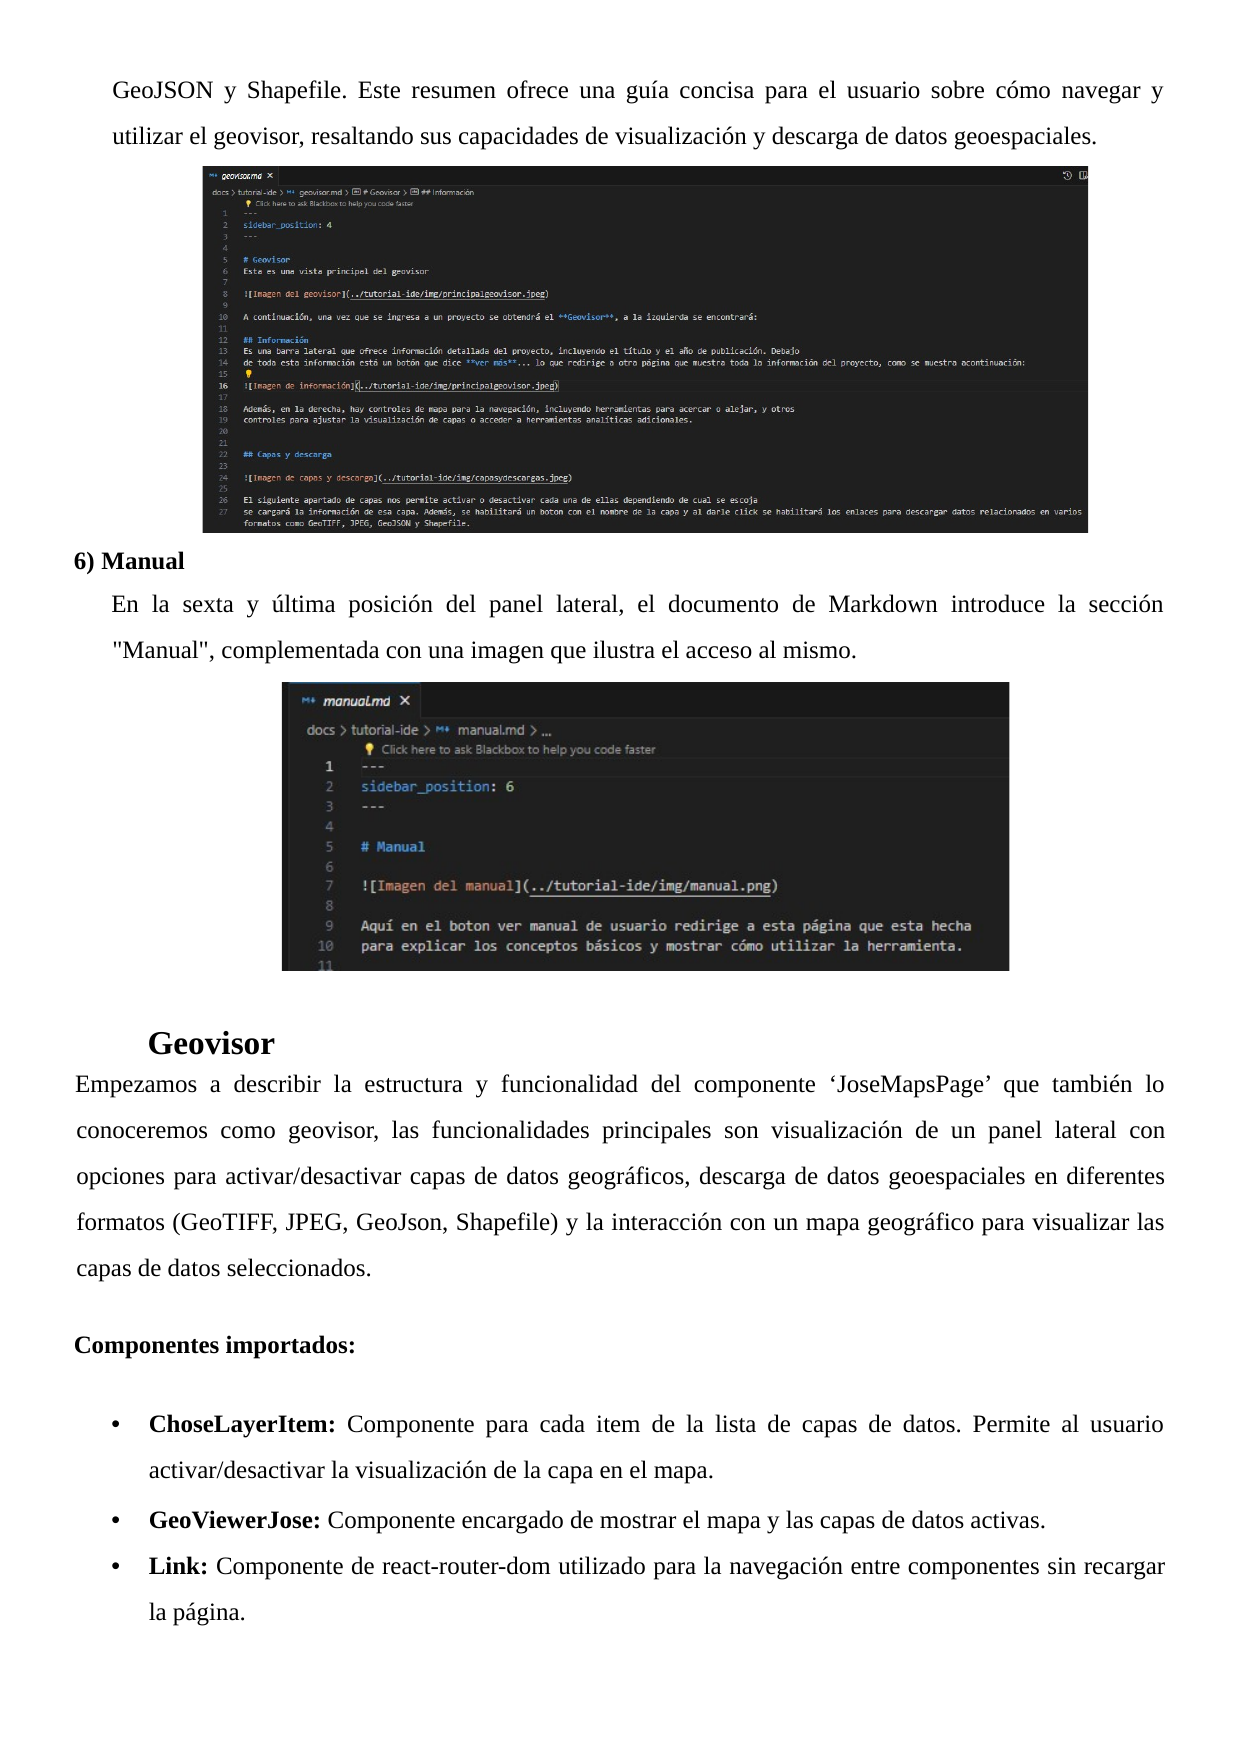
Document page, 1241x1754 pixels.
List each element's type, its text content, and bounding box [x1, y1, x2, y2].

subtitle Geovisor [147, 1023, 1172, 1061]
picture [202, 166, 1089, 533]
text Componentes importados: [73, 1330, 1172, 1359]
list GeoViewerJose: Componente encargado de mostrar el mapa y las capas de datos activas. [111, 1505, 1166, 1534]
text Empezamos a describir la estructura y funcionalidad del componente ‘JoseMapsPage’ que también lo conoceremos como geovisor, las funcionalidades principales son visualización de un panel lateral con opciones para activar/desactivar capas de datos geográficos, descarga de datos geoespaciales en diferentes formatos (GeoTIFF, JPEG, GeoJson, Shapefile) y la interacción con un mapa geográfico para visualizar las capas de datos seleccionados. [75, 1069, 1166, 1281]
subtitle 6) Manual [73, 546, 1172, 575]
list Link: Componente de react-router-dom utilizado para la navegación entre componentes sin recargar la página. [111, 1551, 1166, 1626]
text En la sexta y última posición del panel lateral, el documento de Markdown introduce la sección "Manual", complementada con una imagen que ilustra el acceso al mismo. [111, 589, 1166, 664]
list ChoseLayerItem: Componente para cada item de la lista de capas de datos. Permite al usuario activar/desactivar la visualización de la capa en el mapa. [111, 1409, 1166, 1484]
picture [281, 682, 1010, 971]
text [111, 75, 1166, 150]
